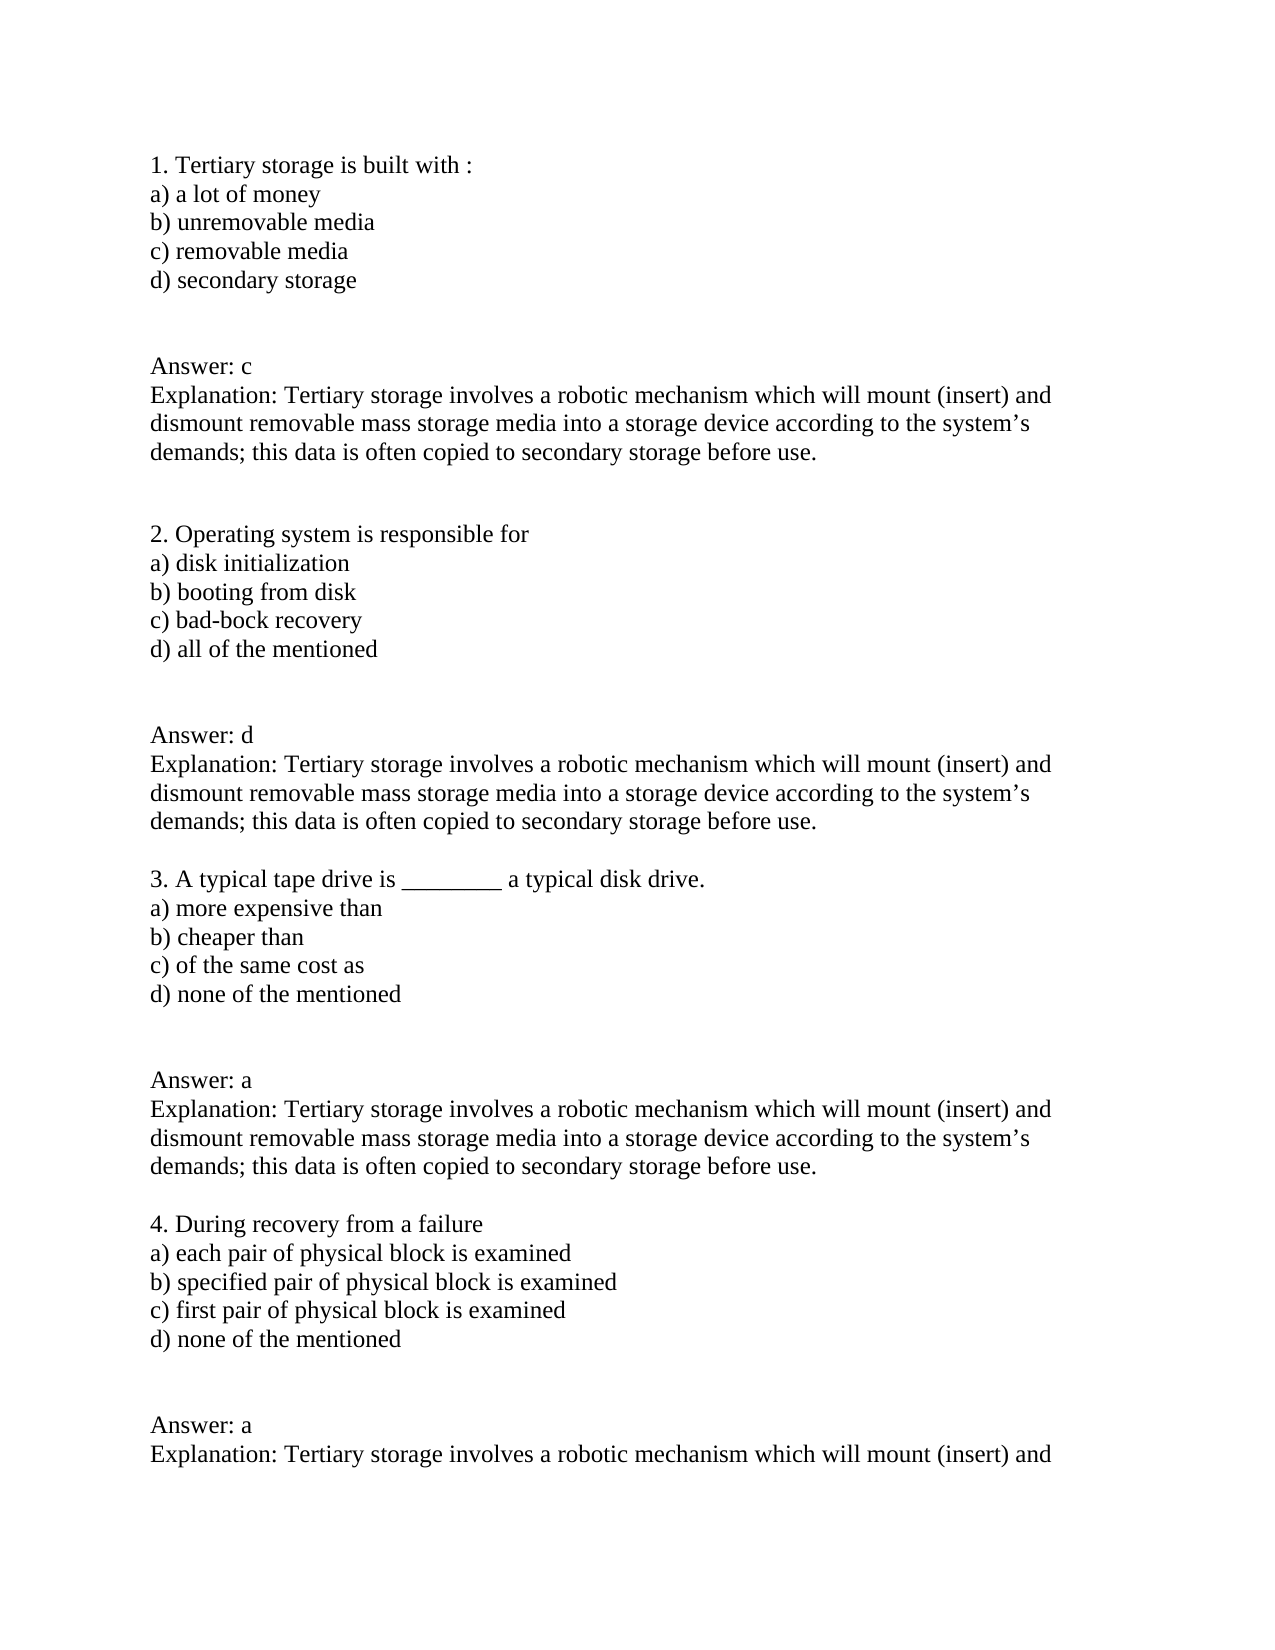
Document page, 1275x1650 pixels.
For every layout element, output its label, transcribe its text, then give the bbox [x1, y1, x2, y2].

text Answer: d Explanation: Tertiary storage involves a robotic mechanism which will mount (insert) and dismount removable mass storage media into a storage device according to the system’s demands; this data is often copied to secondary storage before use. [150, 720, 1125, 835]
text 3. A typical tape drive is ________ a typical disk drive. a) more expensive than b) cheaper than c) of the same cost as d) none of the mentioned [150, 864, 1125, 1036]
text Answer: c Explanation: Tertiary storage involves a robotic mechanism which will mount (insert) and dismount removable mass storage media into a storage device according to the system’s demands; this data is often copied to secondary storage before use. [150, 351, 1125, 466]
text 1. Tertiary storage is built with : a) a lot of money b) unremovable media c) removable media d) secondary storage [150, 150, 1125, 322]
text 2. Operating system is responsible for a) disk initialization b) booting from disk c) bad-bock recovery d) all of the mentioned [150, 519, 1125, 691]
text 4. During recovery from a failure a) each pair of physical block is examined b) specified pair of physical block is examined c) first pair of physical block is examined d) none of the mentioned [150, 1209, 1125, 1381]
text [150, 1410, 1125, 1468]
